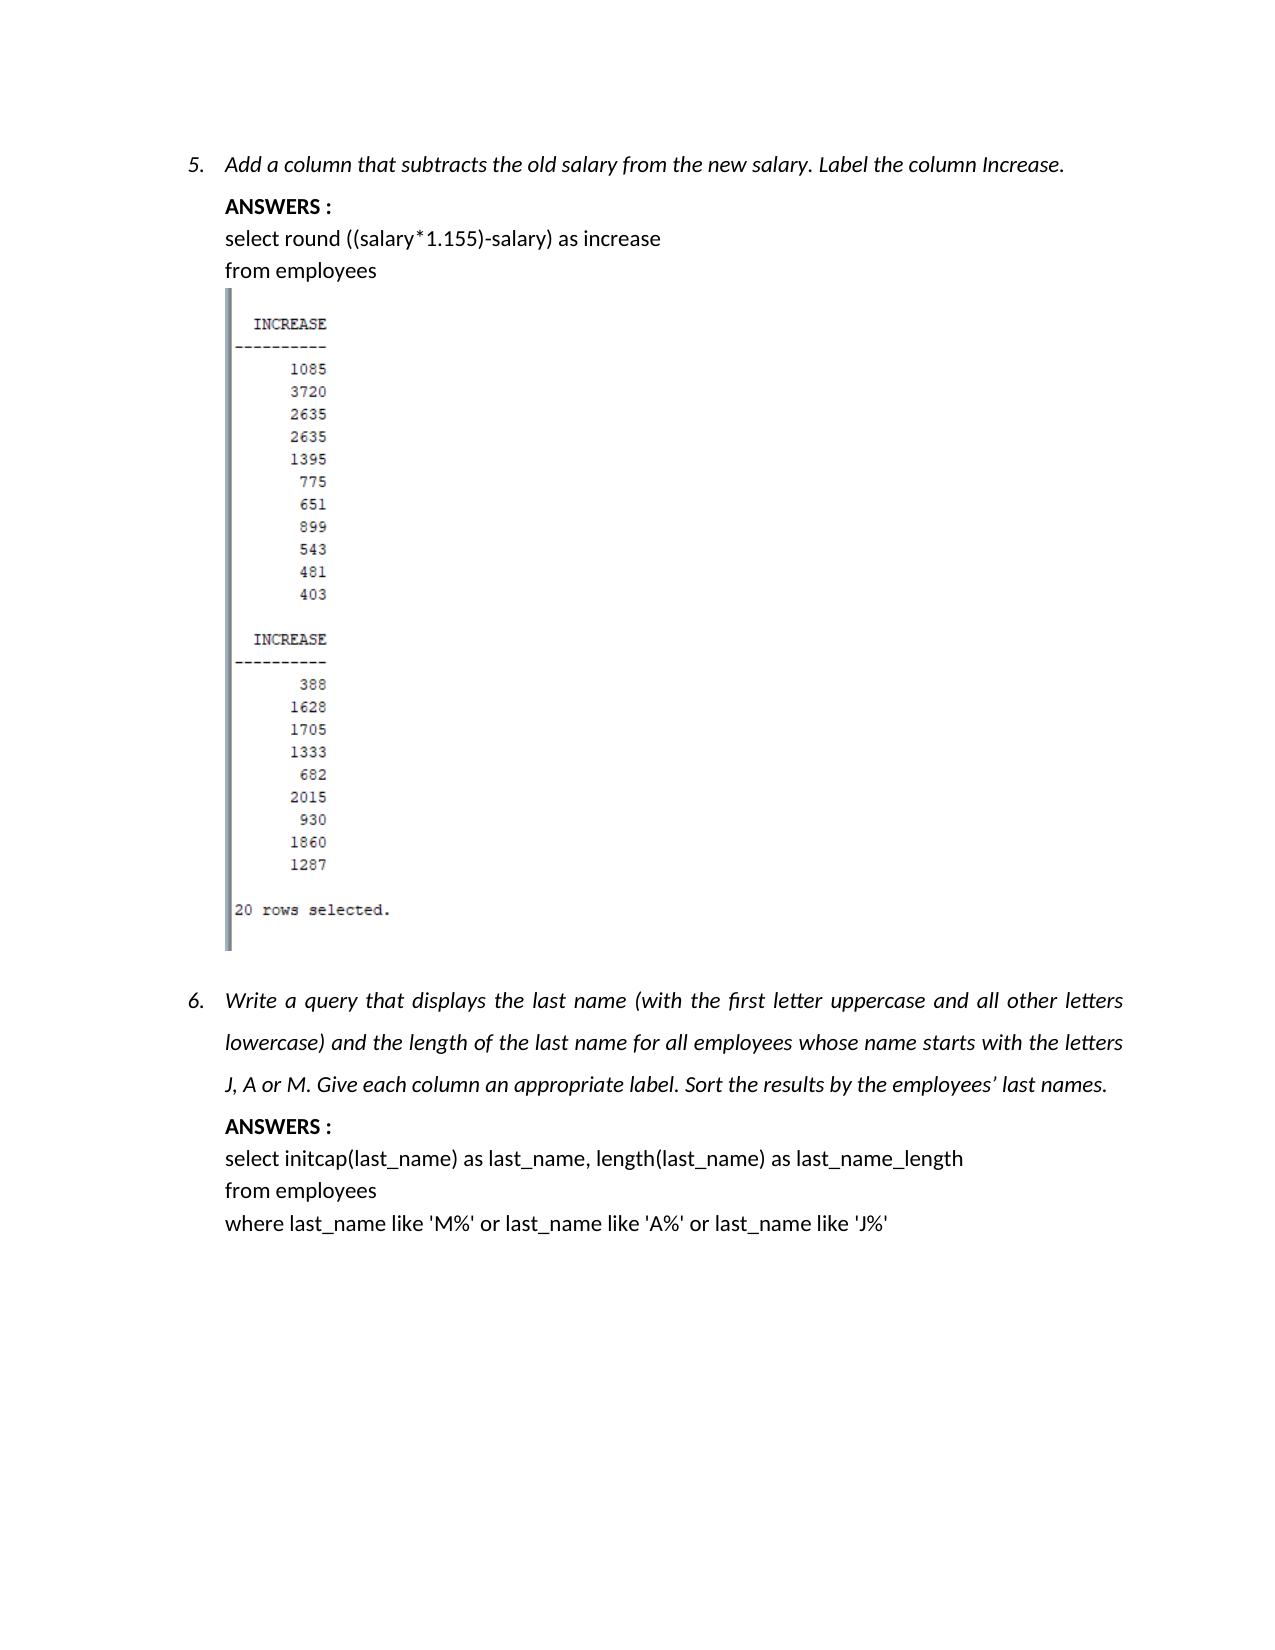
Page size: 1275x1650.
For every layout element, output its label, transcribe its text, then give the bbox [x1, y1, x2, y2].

list select round ((salary*1.155)-salary) as increase [225, 224, 1125, 252]
list Add a column that subtracts the old salary from the new salary. Label the column Increase. [187, 150, 1125, 178]
list where last_name like 'M%' or last_name like 'A%' or last_name like 'J%' [225, 1209, 1125, 1237]
list ANSWERS : [225, 192, 1125, 220]
list from employees [225, 1177, 1125, 1205]
list select initcap(last_name) as last_name, length(last_name) as last_name_length [225, 1144, 1125, 1172]
picture [225, 288, 424, 951]
list Write a query that displays the last name (with the first letter uppercase and all other letters lowercase) and the length of the last name for all employees whose name starts with the letters J, A or M. Give each column an appropriate label. Sort the results by the employees’ last names. [187, 986, 1125, 1098]
list from employees [225, 256, 1125, 284]
list ANSWERS : [225, 1112, 1125, 1140]
